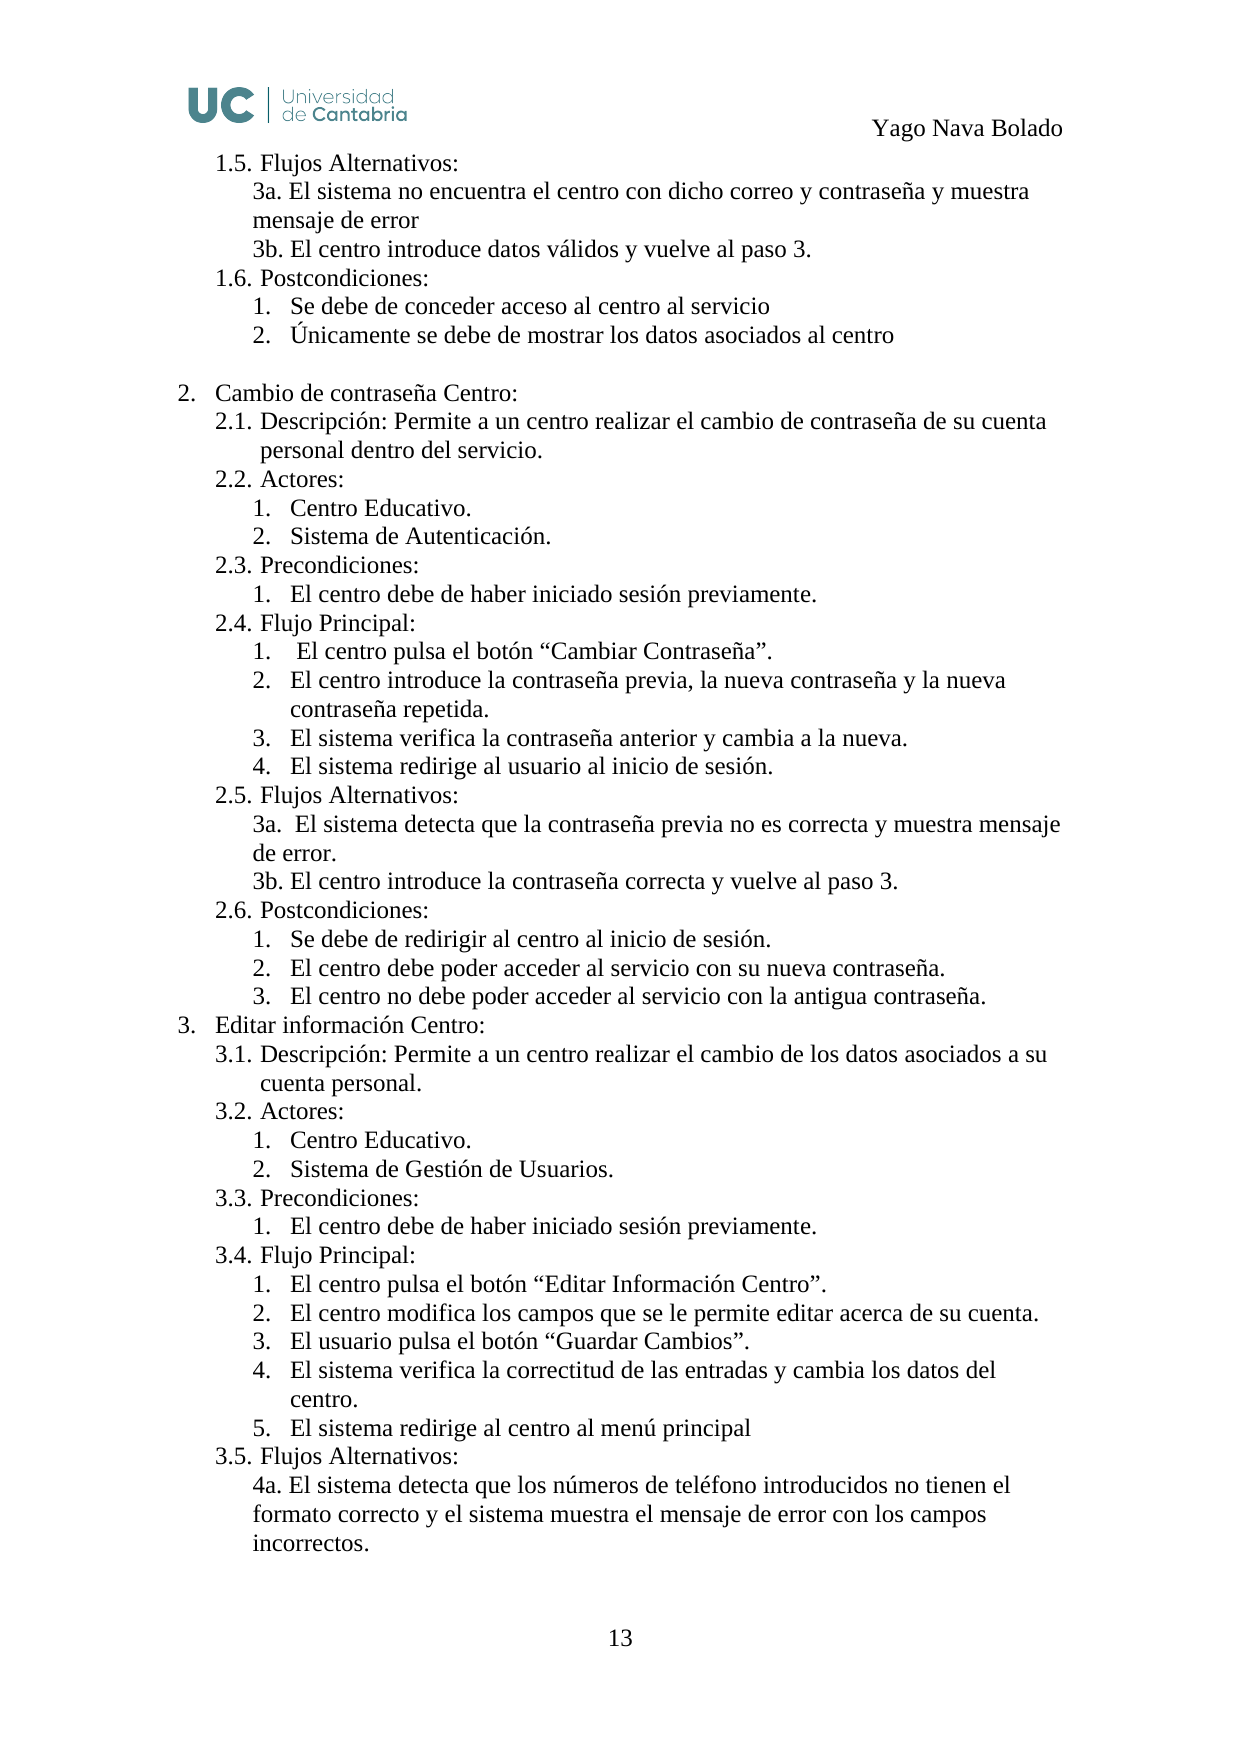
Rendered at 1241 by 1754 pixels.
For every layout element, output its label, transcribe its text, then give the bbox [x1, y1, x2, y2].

list Descripción: Permite a un centro realizar el cambio de los datos asociados a su cuenta personal. [215, 1039, 1063, 1096]
list Flujos Alternativos: [215, 1441, 1063, 1470]
list Sistema de Autenticación. [252, 521, 1063, 550]
list El sistema redirige al centro al menú principal [252, 1413, 1063, 1441]
list El centro pulsa el botón “Editar Información Centro”. [252, 1269, 1063, 1298]
list El sistema redirige al usuario al inicio de sesión. [252, 751, 1063, 780]
list Precondiciones: [215, 550, 1063, 579]
list Precondiciones: [215, 1183, 1063, 1211]
list Únicamente se debe de mostrar los datos asociados al centro [252, 320, 1063, 349]
text 3a. El sistema no encuentra el centro con dicho correo y contraseña y muestra mensaje de error [252, 176, 1063, 234]
list El usuario pulsa el botón “Guardar Cambios”. [252, 1326, 1063, 1355]
list El centro debe de haber iniciado sesión previamente. [252, 579, 1063, 608]
list El centro no debe poder acceder al servicio con la antigua contraseña. [252, 981, 1063, 1010]
list Descripción: Permite a un centro realizar el cambio de contraseña de su cuenta personal dentro del servicio. [215, 406, 1063, 464]
list El centro debe poder acceder al servicio con su nueva contraseña. [252, 953, 1063, 981]
list El sistema verifica la correctitud de las entradas y cambia los datos del centro. [252, 1355, 1063, 1413]
list Sistema de Gestión de Usuarios. [252, 1154, 1063, 1183]
list Actores: [215, 1096, 1063, 1125]
list Postcondiciones: [215, 895, 1063, 924]
list El centro introduce la contraseña previa, la nueva contraseña y la nueva contraseña repetida. [252, 665, 1063, 723]
list Flujos Alternativos: [215, 148, 1063, 176]
list El centro debe de haber iniciado sesión previamente. [252, 1211, 1063, 1240]
text 3b. El centro introduce datos válidos y vuelve al paso 3. [252, 234, 1063, 263]
list Flujo Principal: [215, 1240, 1063, 1269]
list Se debe de redirigir al centro al inicio de sesión. [252, 924, 1063, 953]
list Flujos Alternativos: [215, 780, 1063, 809]
list Postcondiciones: [215, 263, 1063, 291]
list El centro pulsa el botón “Cambiar Contraseña”. [252, 636, 1063, 665]
picture [177, 73, 418, 137]
list Editar información Centro: [177, 1010, 1063, 1039]
list Centro Educativo. [252, 1125, 1063, 1154]
text 3a. El sistema detecta que la contraseña previa no es correcta y muestra mensaje de error. [252, 809, 1063, 866]
list Flujo Principal: [215, 608, 1063, 636]
text 3b. El centro introduce la contraseña correcta y vuelve al paso 3. [252, 866, 1063, 895]
list Actores: [215, 464, 1063, 493]
list El sistema verifica la contraseña anterior y cambia a la nueva. [252, 723, 1063, 751]
list Cambio de contraseña Centro: [177, 378, 1063, 406]
list Centro Educativo. [252, 493, 1063, 521]
list Se debe de conceder acceso al centro al servicio [252, 291, 1063, 320]
list El centro modifica los campos que se le permite editar acerca de su cuenta. [252, 1298, 1063, 1326]
